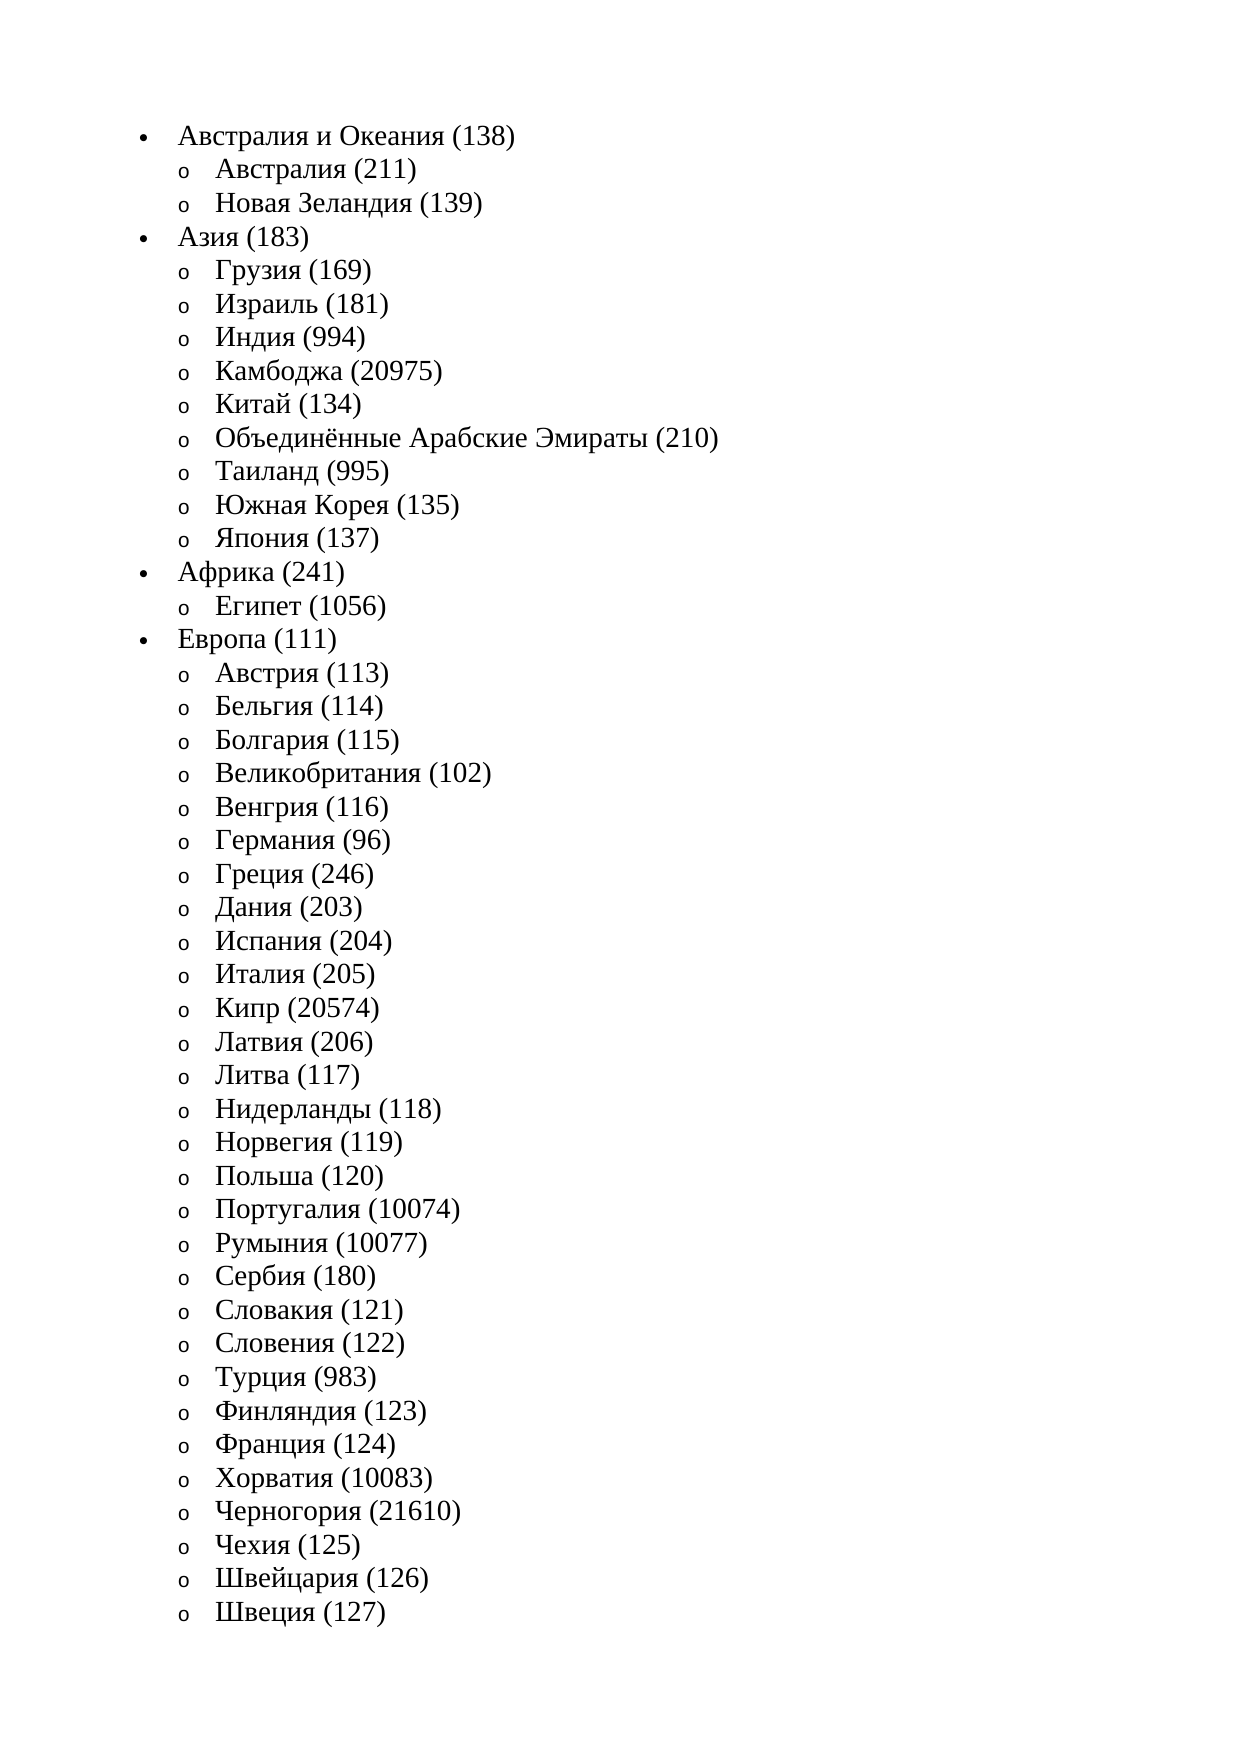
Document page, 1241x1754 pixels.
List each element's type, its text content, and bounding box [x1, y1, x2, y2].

list Южная Корея (135) [177, 487, 1152, 521]
list Словакия (121) [177, 1292, 1152, 1326]
list Африка (241) [140, 554, 1152, 588]
list Бельгия (114) [177, 688, 1152, 722]
list Египет (1056) [177, 588, 1152, 621]
list Швейцария (126) [177, 1560, 1152, 1594]
list Норвегия (119) [177, 1124, 1152, 1158]
list Латвия (206) [177, 1024, 1152, 1057]
list Нидерланды (118) [177, 1091, 1152, 1124]
list Швеция (127) [177, 1594, 1152, 1627]
list Болгария (115) [177, 722, 1152, 755]
list Финляндия (123) [177, 1393, 1152, 1426]
list Сербия (180) [177, 1258, 1152, 1292]
list Венгрия (116) [177, 789, 1152, 822]
list Новая Зеландия (139) [177, 185, 1152, 219]
list Турция (983) [177, 1359, 1152, 1393]
list Франция (124) [177, 1426, 1152, 1460]
list Грузия (169) [177, 252, 1152, 286]
list Кипр (20574) [177, 990, 1152, 1024]
list Словения (122) [177, 1326, 1152, 1359]
list Испания (204) [177, 923, 1152, 957]
list Индия (994) [177, 319, 1152, 353]
list Таиланд (995) [177, 453, 1152, 487]
list Чехия (125) [177, 1527, 1152, 1560]
list Камбоджа (20975) [177, 353, 1152, 386]
list Греция (246) [177, 856, 1152, 889]
list Италия (205) [177, 957, 1152, 990]
list Португалия (10074) [177, 1191, 1152, 1225]
list Япония (137) [177, 521, 1152, 554]
list Объединённые Арабские Эмираты (210) [177, 420, 1152, 453]
list Великобритания (102) [177, 755, 1152, 789]
list Австрия (113) [177, 655, 1152, 688]
list Австралия (211) [177, 152, 1152, 185]
list Румыния (10077) [177, 1225, 1152, 1258]
list Польша (120) [177, 1158, 1152, 1191]
list Германия (96) [177, 822, 1152, 856]
list Хорватия (10083) [177, 1460, 1152, 1493]
list Дания (203) [177, 889, 1152, 923]
list Китай (134) [177, 386, 1152, 420]
list Австралия и Океания (138) [140, 118, 1152, 152]
list Черногория (21610) [177, 1493, 1152, 1527]
list Азия (183) [140, 219, 1152, 252]
list Литва (117) [177, 1057, 1152, 1091]
list Европа (111) [140, 621, 1152, 655]
list Израиль (181) [177, 286, 1152, 319]
